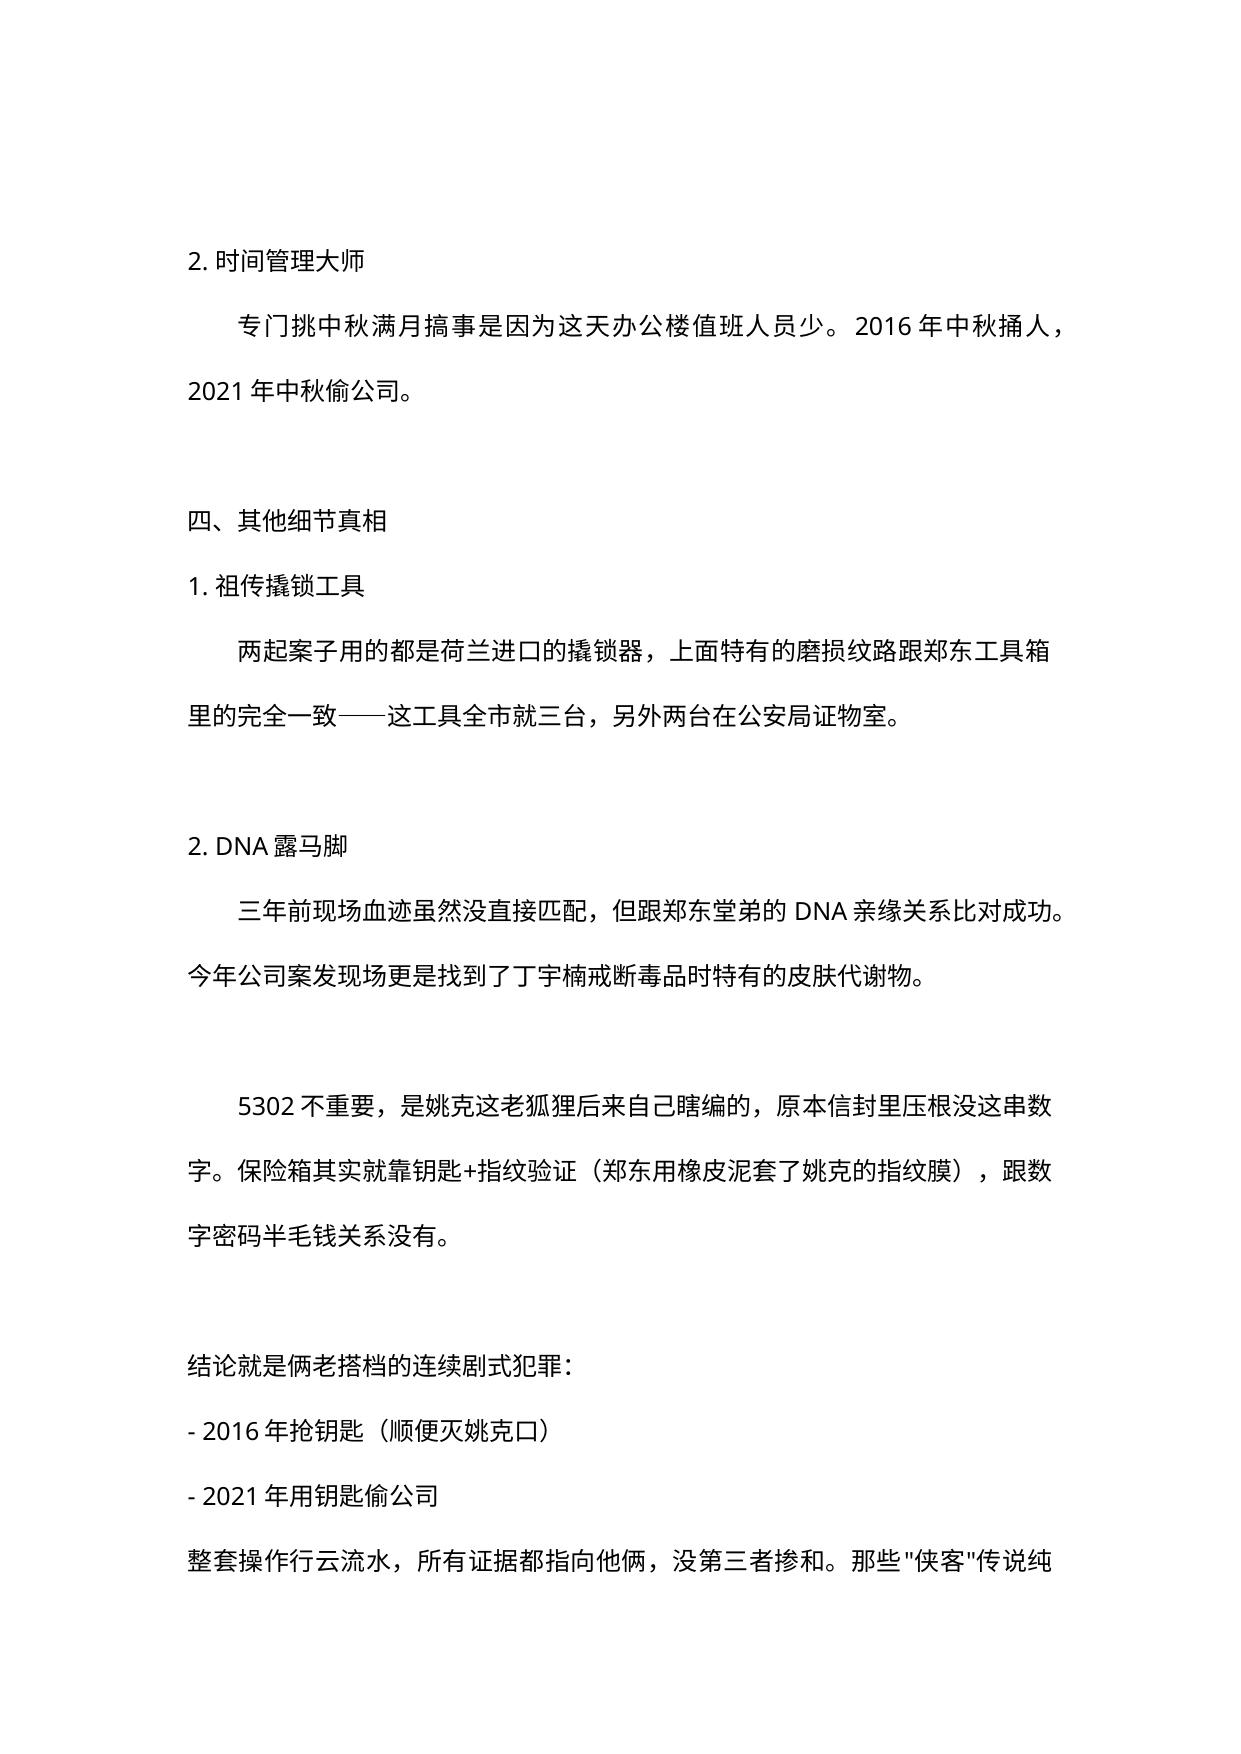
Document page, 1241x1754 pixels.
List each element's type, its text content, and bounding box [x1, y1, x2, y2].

text 2. 时间管理大师 [187, 227, 1053, 292]
text 结论就是俩老搭档的连续剧式犯罪： [187, 1332, 1053, 1397]
text 四、其他细节真相 [187, 487, 1053, 552]
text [187, 1527, 1053, 1592]
text - 2021年用钥匙偷公司 [187, 1462, 1053, 1527]
text 5302不重要，是姚克这老狐狸后来自己瞎编的，原本信封里压根没这串数字。保险箱其实就靠钥匙+指纹验证（郑东用橡皮泥套了姚克的指纹膜），跟数字密码半毛钱关系没有。 [187, 1072, 1053, 1267]
text 两起案子用的都是荷兰进口的撬锁器，上面特有的磨损纹路跟郑东工具箱里的完全一致——这工具全市就三台，另外两台在公安局证物室。 [187, 617, 1053, 747]
text 1. 祖传撬锁工具 [187, 552, 1053, 617]
text 三年前现场血迹虽然没直接匹配，但跟郑东堂弟的DNA亲缘关系比对成功。今年公司案发现场更是找到了丁宇楠戒断毒品时特有的皮肤代谢物。 [187, 877, 1053, 1007]
text - 2016年抢钥匙（顺便灭姚克口） [187, 1397, 1053, 1462]
text 2. DNA露马脚 [187, 812, 1053, 877]
text 专门挑中秋满月搞事是因为这天办公楼值班人员少。2016年中秋捅人，2021年中秋偷公司。 [187, 292, 1053, 422]
